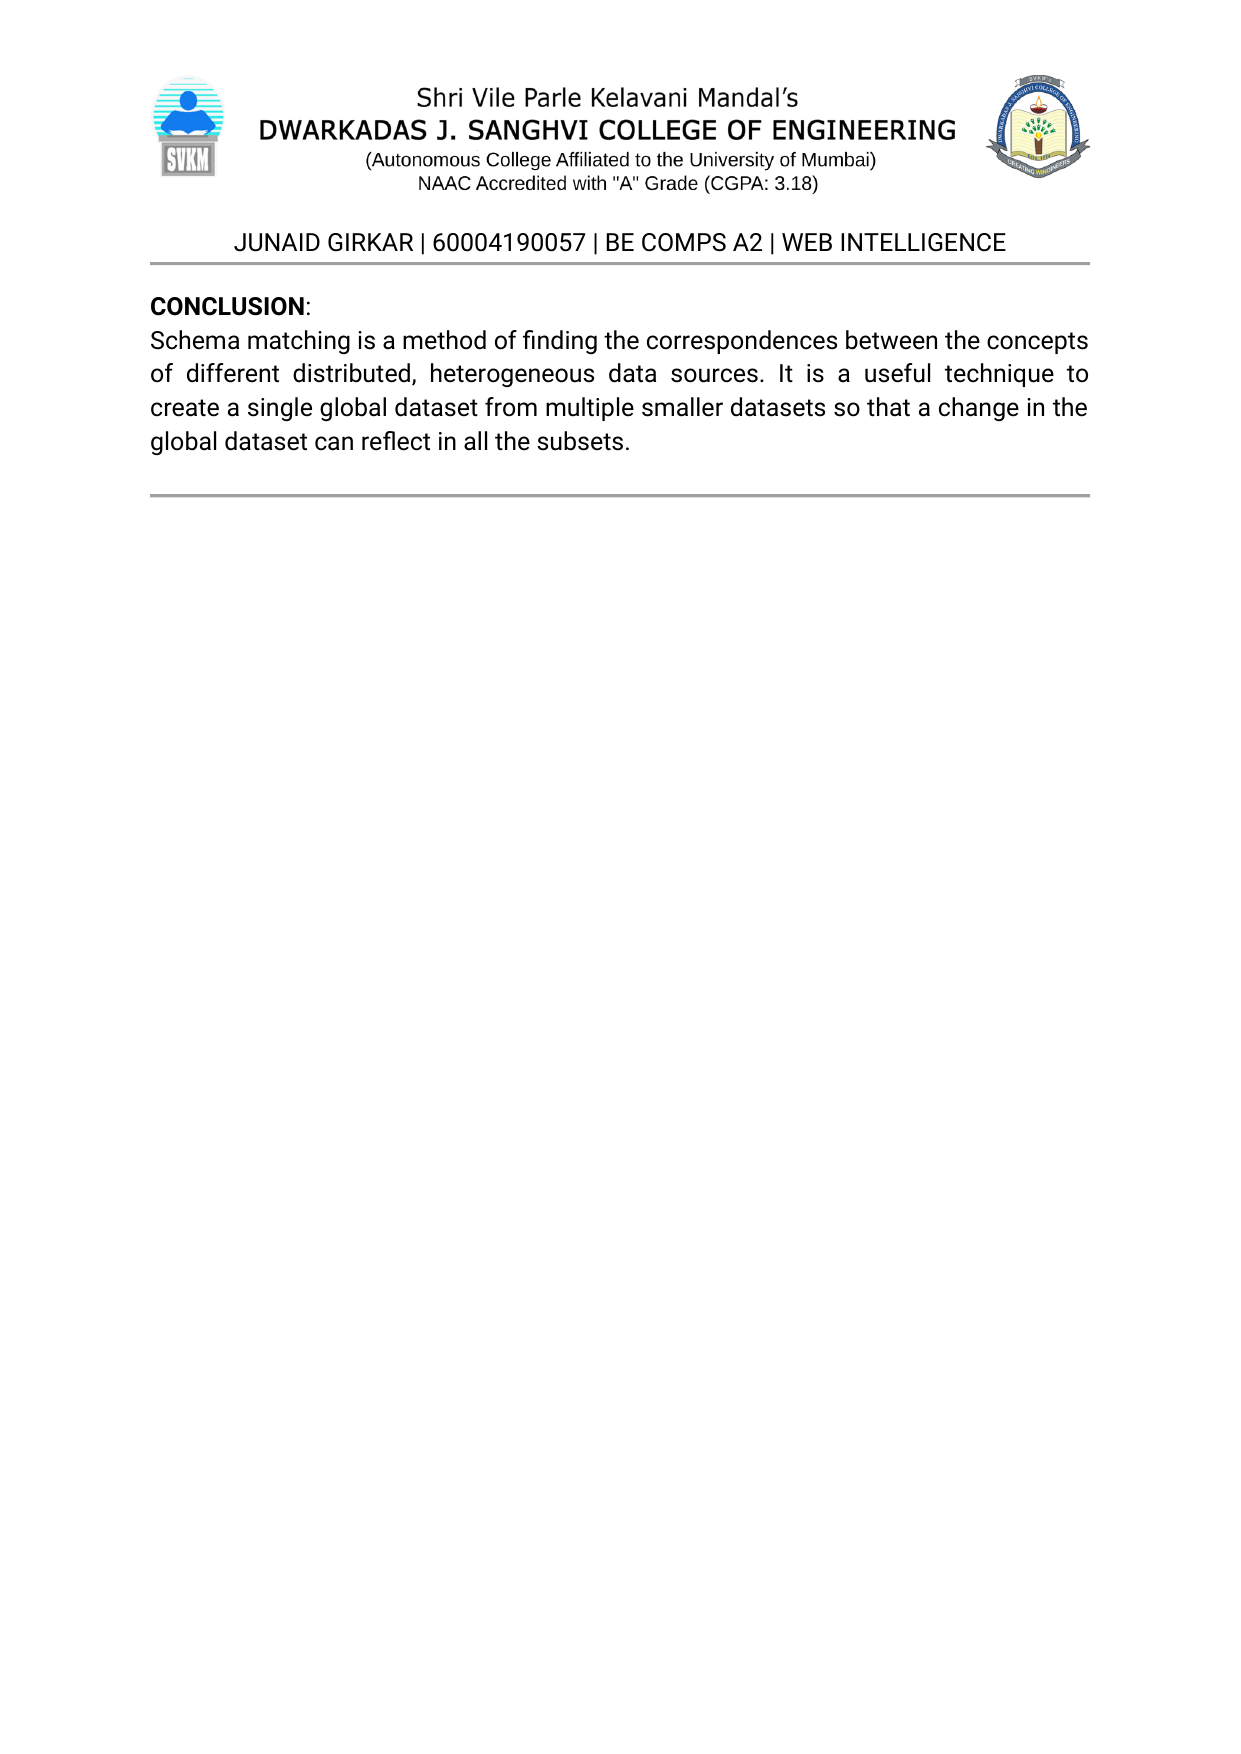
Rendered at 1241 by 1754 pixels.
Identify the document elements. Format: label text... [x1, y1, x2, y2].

picture [150, 75, 1091, 194]
text Schema matching is a method of finding the correspondences between the concepts of different distributed, heterogeneous data sources. It is a useful technique to create a single global dataset from multiple smaller datasets so that a change in the global dataset can reflect in all the subsets. [150, 326, 1090, 456]
text CONCLUSION: [150, 292, 1090, 322]
